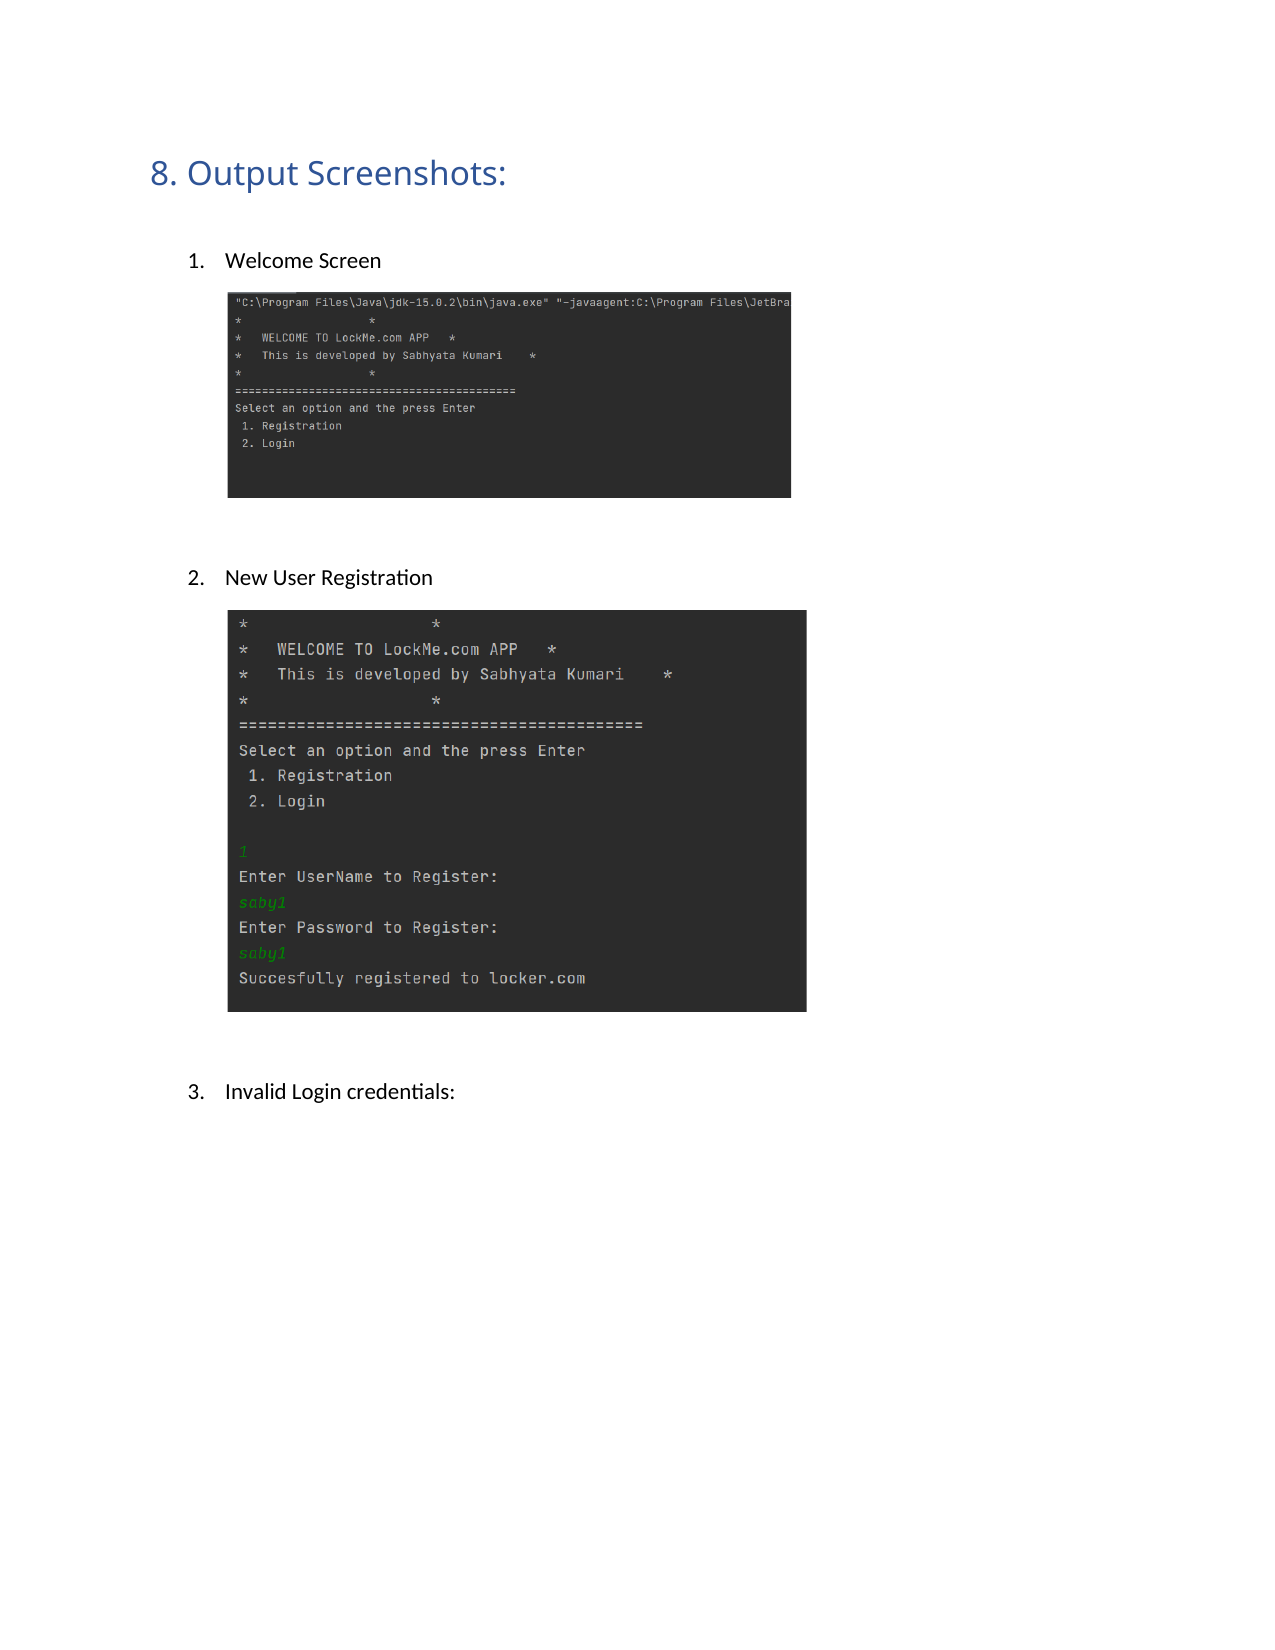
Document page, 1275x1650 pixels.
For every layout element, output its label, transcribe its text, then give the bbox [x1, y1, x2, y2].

list Invalid Login credentials: [187, 1077, 1125, 1105]
list Welcome Screen [187, 246, 1125, 274]
picture [227, 610, 807, 1012]
list New User Registration [187, 563, 1125, 591]
picture [227, 292, 792, 498]
subtitle 8. Output Screenshots: [150, 150, 1125, 195]
